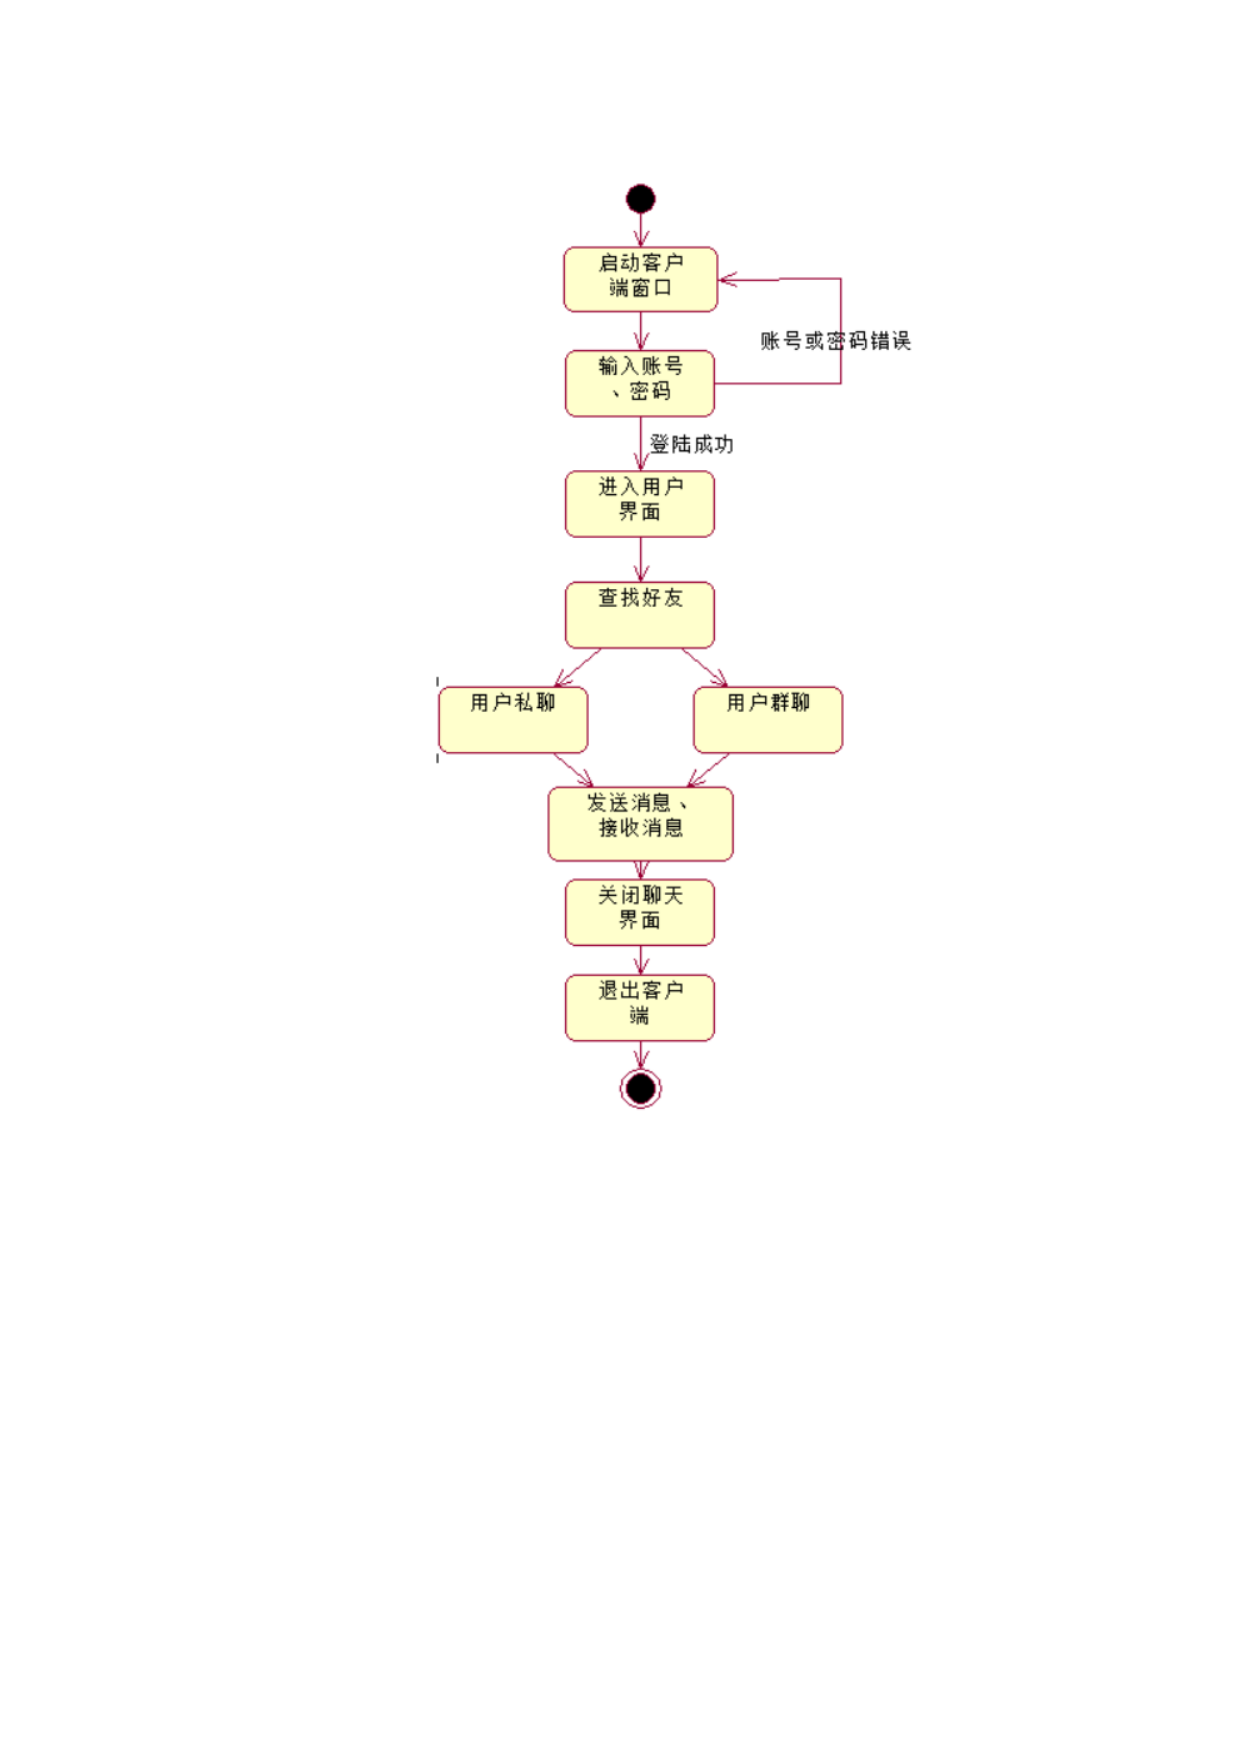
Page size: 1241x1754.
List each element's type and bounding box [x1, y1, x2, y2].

picture [370, 162, 919, 1114]
